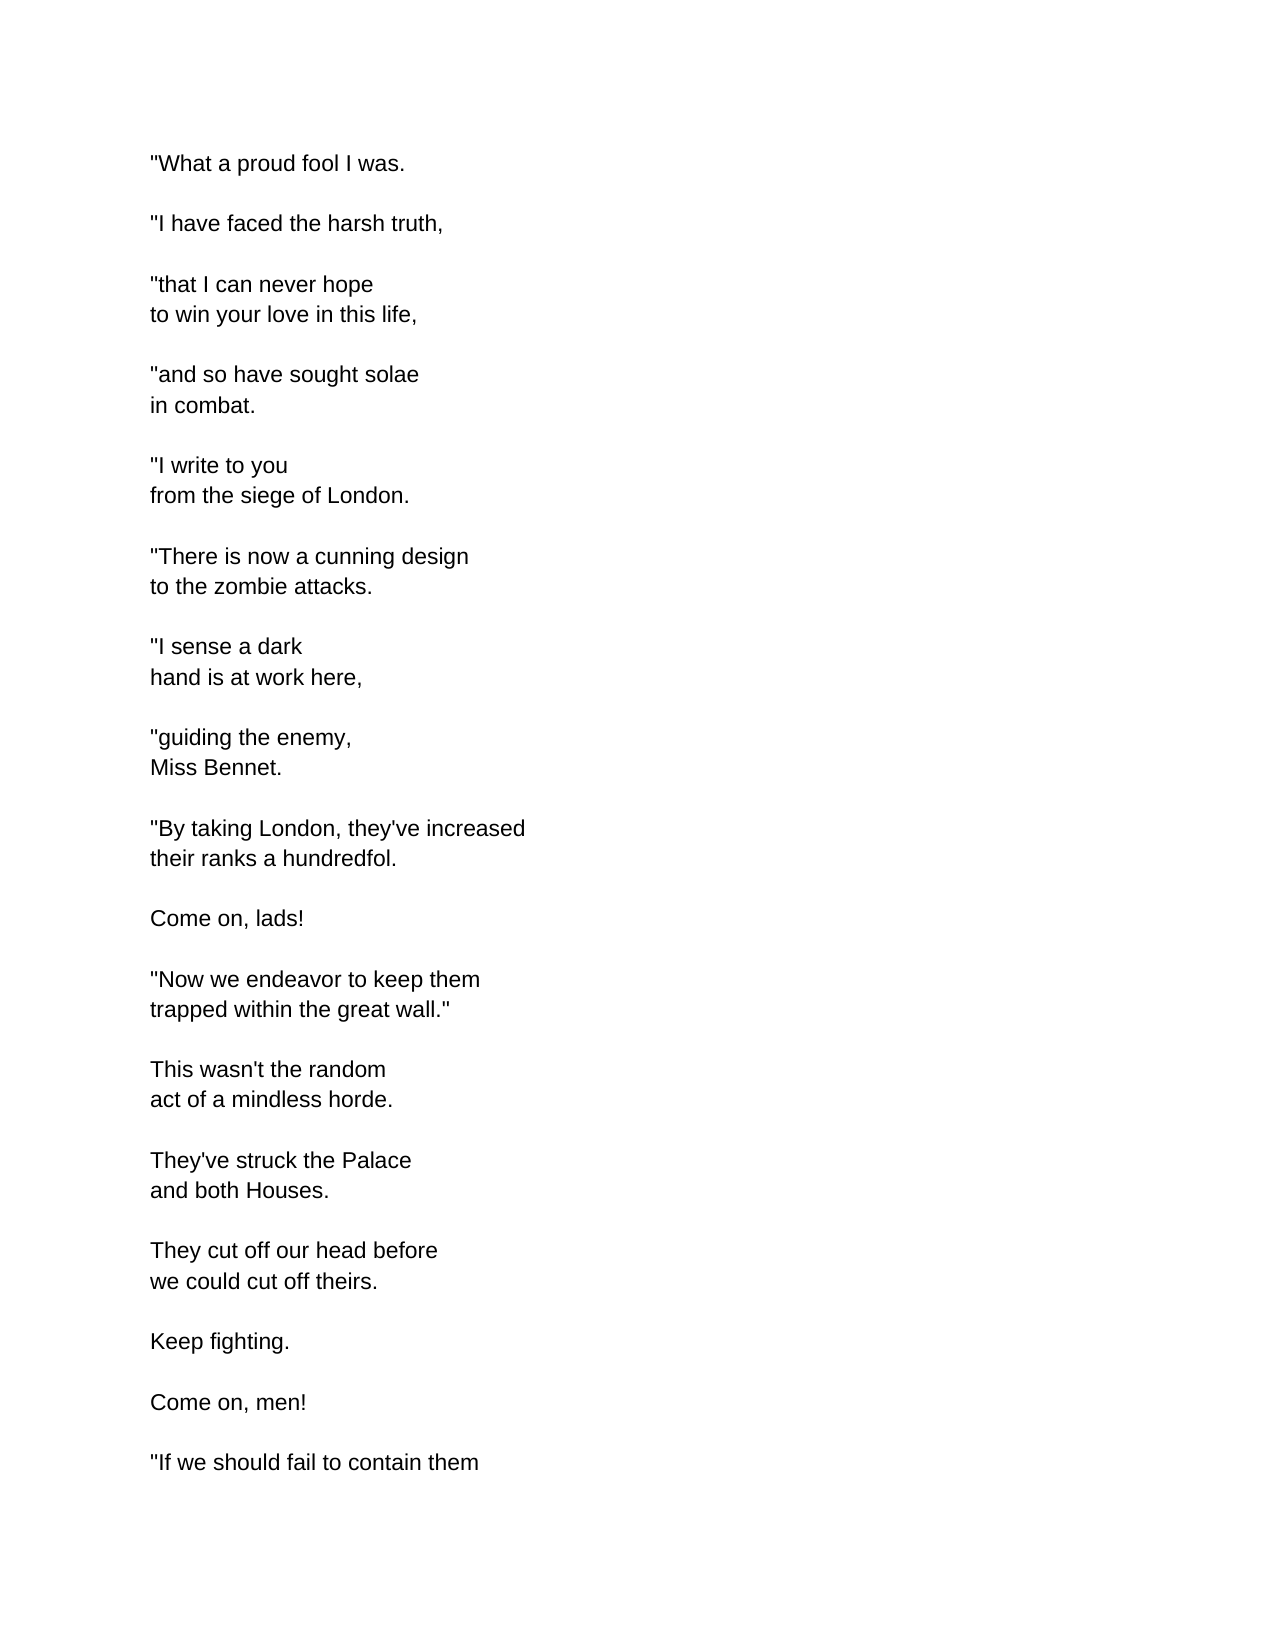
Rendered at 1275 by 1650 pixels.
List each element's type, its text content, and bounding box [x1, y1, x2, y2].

text and both Houses. [150, 1177, 1125, 1203]
text Keep fighting. [150, 1328, 1125, 1354]
text to the zombie attacks. [150, 573, 1125, 599]
text "There is now a cunning design [150, 543, 1125, 569]
text act of a mindless horde. [150, 1086, 1125, 1113]
text to win your love in this life, [150, 301, 1125, 327]
text Come on, men! [150, 1388, 1125, 1415]
text This wasn't the random [150, 1056, 1125, 1083]
text "and so have sought solae [150, 361, 1125, 388]
text "guiding the enemy, [150, 724, 1125, 750]
text "What a proud fool I was. [150, 150, 1125, 176]
text "I have faced the harsh truth, [150, 210, 1125, 237]
text They've struck the Palace [150, 1147, 1125, 1173]
text "Now we endeavor to keep them [150, 966, 1125, 992]
text from the siege of London. [150, 482, 1125, 509]
text They cut off our head before [150, 1237, 1125, 1264]
text in combat. [150, 392, 1125, 418]
text "If we should fail to contain them [150, 1449, 1125, 1475]
text their ranks a hundredfol. [150, 845, 1125, 871]
text trapped within the great wall." [150, 996, 1125, 1022]
text Miss Bennet. [150, 754, 1125, 781]
text hand is at work here, [150, 663, 1125, 690]
text we could cut off theirs. [150, 1268, 1125, 1294]
text "I sense a dark [150, 633, 1125, 660]
text "By taking London, they've increased [150, 814, 1125, 841]
text "I write to you [150, 452, 1125, 478]
text "that I can never hope [150, 271, 1125, 297]
text Come on, lads! [150, 905, 1125, 932]
